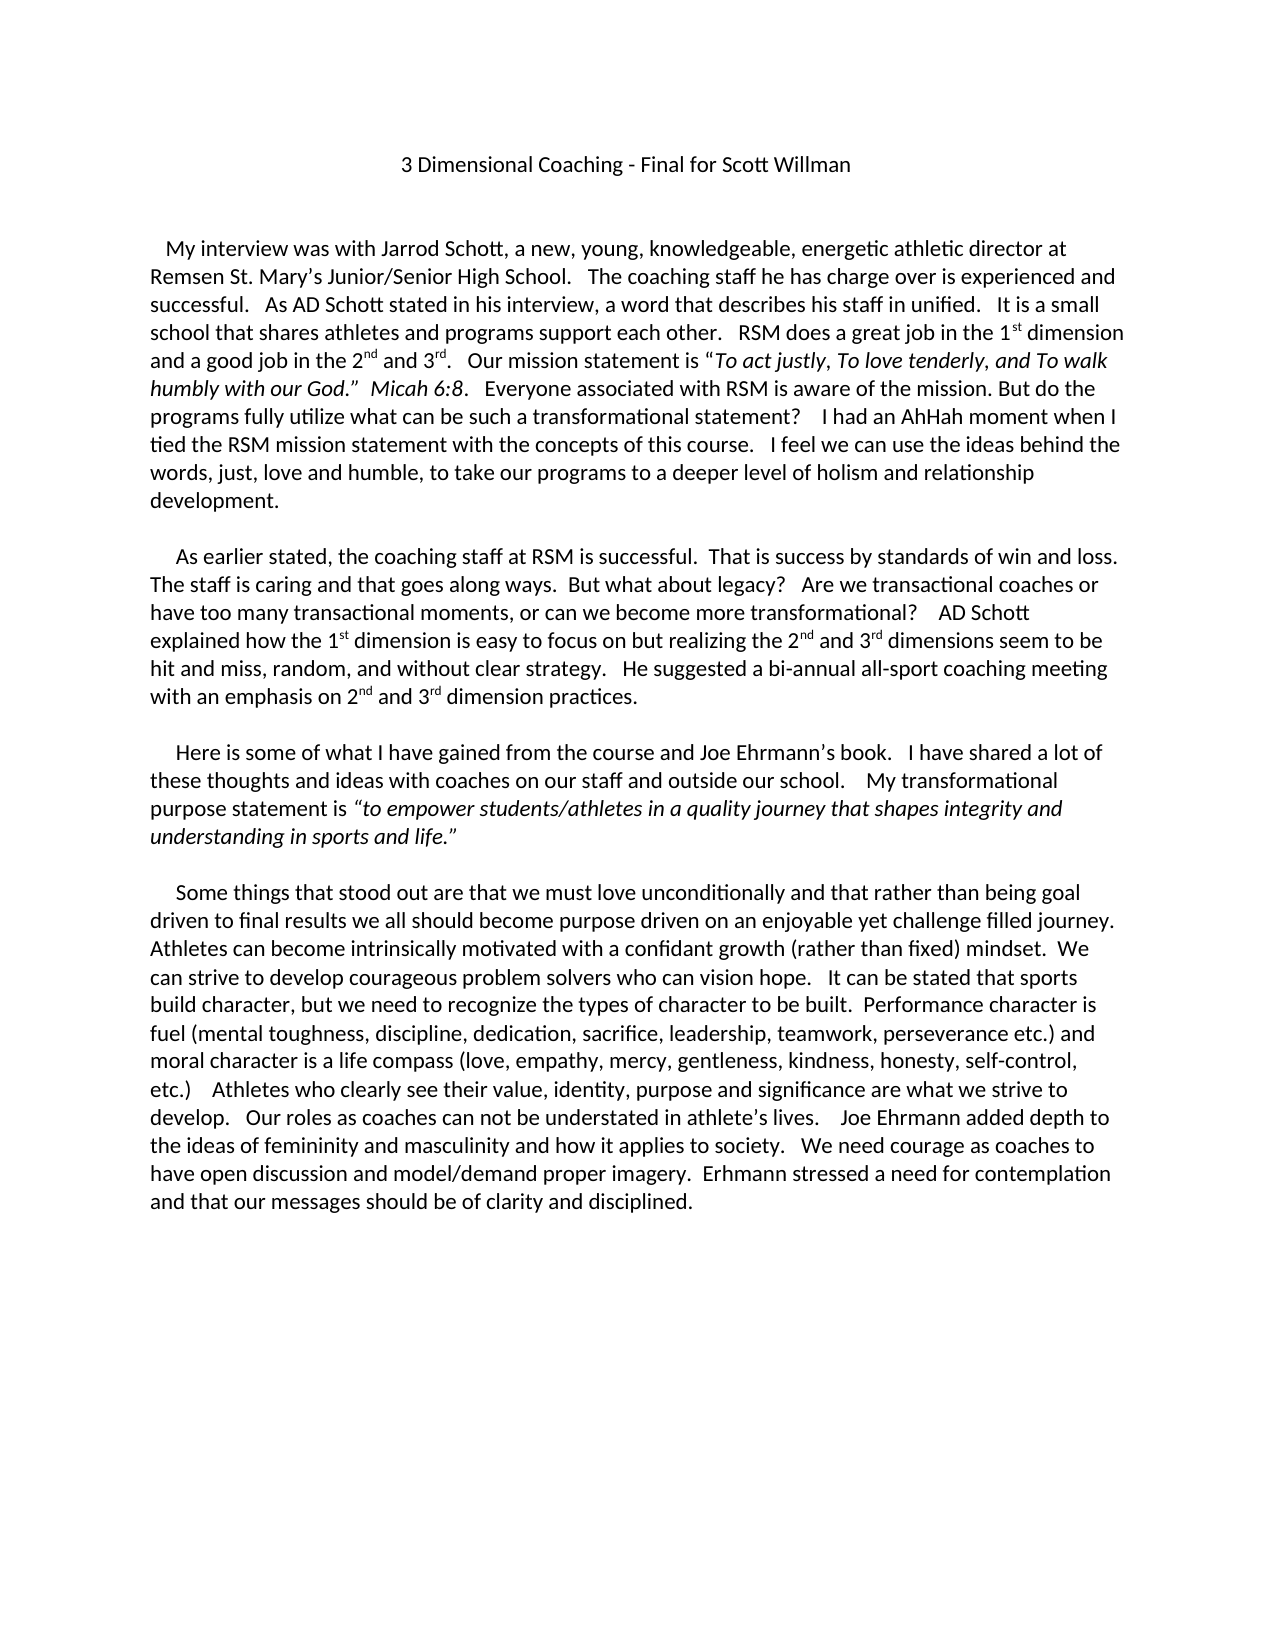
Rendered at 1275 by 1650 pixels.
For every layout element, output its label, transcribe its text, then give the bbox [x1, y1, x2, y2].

text As earlier stated, the coaching staff at RSM is successful. That is success by standards of win and loss. The staff is caring and that goes along ways. But what about legacy? Are we transactional coaches or have too many transactional moments, or can we become more transformational? AD Schott explained how the 1st dimension is easy to focus on but realizing the 2nd and 3rd dimensions seem to be hit and miss, random, and without clear strategy. He suggested a bi-annual all-sport coaching meeting with an emphasis on 2nd and 3rd dimension practices. [150, 542, 1125, 710]
text Here is some of what I have gained from the course and Joe Ehrmann’s book. I have shared a lot of these thoughts and ideas with coaches on our staff and outside our school. My transformational purpose statement is “to empower students/athletes in a quality journey that shapes integrity and understanding in sports and life.” [150, 738, 1125, 851]
text Some things that stood out are that we must love unconditionally and that rather than being goal driven to final results we all should become purpose driven on an enjoyable yet challenge filled journey. Athletes can become intrinsically motivated with a confidant growth (rather than fixed) mindset. We can strive to develop courageous problem solvers who can vision hope. It can be stated that sports build character, but we need to recognize the types of character to be built. Performance character is fuel (mental toughness, discipline, dedication, sacrifice, leadership, teamwork, perseverance etc.) and moral character is a life compass (love, empathy, mercy, gentleness, kindness, honesty, self-control, etc.) Athletes who clearly see their value, identity, purpose and significance are what we strive to develop. Our roles as coaches can not be understated in athlete’s lives. Joe Ehrmann added depth to the ideas of femininity and masculinity and how it applies to society. We need courage as coaches to have open discussion and model/demand proper imagery. Erhmann stressed a need for contemplation and that our messages should be of clarity and disciplined. [150, 878, 1125, 1215]
text My interview was with Jarrod Schott, a new, young, knowledgeable, energetic athletic director at Remsen St. Mary’s Junior/Senior High School. The coaching staff he has charge over is experienced and successful. As AD Schott stated in his interview, a word that describes his staff in unified. It is a small school that shares athletes and programs support each other. RSM does a great job in the 1st dimension and a good job in the 2nd and 3rd. Our mission statement is “To act justly, To love tenderly, and To walk humbly with our God.” Micah 6:8. Everyone associated with RSM is aware of the mission. But do the programs fully utilize what can be such a transformational statement? I had an AhHah moment when I tied the RSM mission statement with the concepts of this course. I feel we can use the ideas behind the words, just, love and humble, to take our programs to a deeper level of holism and relationship development. [150, 234, 1125, 514]
text 3 Dimensional Coaching - Final for Scott Willman [150, 150, 1125, 178]
